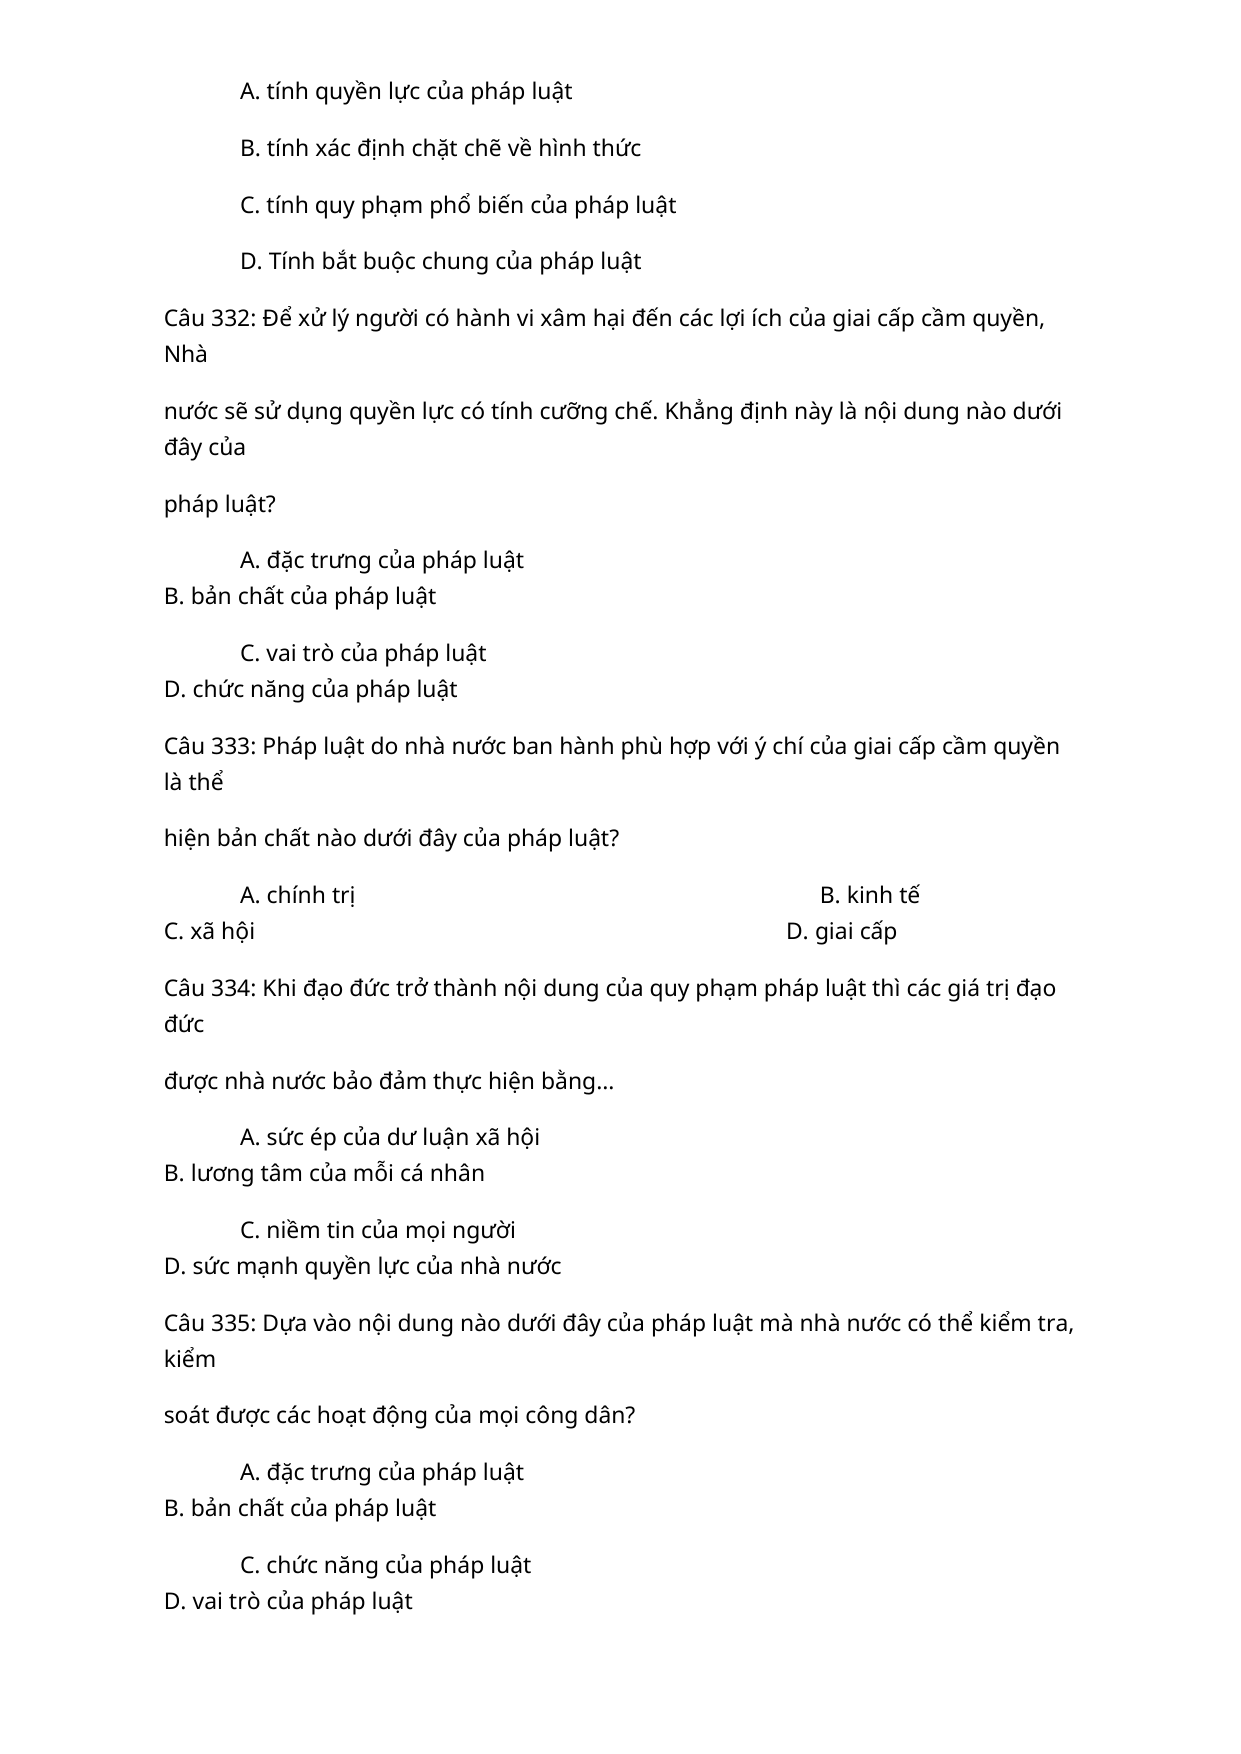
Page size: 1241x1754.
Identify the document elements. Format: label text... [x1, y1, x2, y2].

text D. Tính bắt buộc chung của pháp luật [163, 245, 1077, 277]
text C. niềm tin của mọi người D. sức mạnh quyền lực của nhà nước [163, 1214, 1077, 1281]
text pháp luật? [163, 487, 1077, 519]
text Câu 334: Khi đạo đức trở thành nội dung của quy phạm pháp luật thì các giá trị đạo đức [163, 972, 1077, 1039]
text A. tính quyền lực của pháp luật [163, 75, 1077, 106]
text Câu 333: Pháp luật do nhà nước ban hành phù hợp với ý chí của giai cấp cầm quyền là thể [163, 730, 1077, 797]
text nước sẽ sử dụng quyền lực có tính cưỡng chế. Khẳng định này là nội dung nào dưới đây của [163, 395, 1077, 462]
text Câu 332: Để xử lý người có hành vi xâm hại đến các lợi ích của giai cấp cầm quyền, Nhà [163, 302, 1077, 369]
text C. vai trò của pháp luật D. chức năng của pháp luật [163, 637, 1077, 704]
text soát được các hoạt động của mọi công dân? [163, 1399, 1077, 1431]
text A. chính trị B. kinh tế C. xã hội D. giai cấp [163, 879, 1077, 946]
text A. sức ép của dư luận xã hội B. lương tâm của mỗi cá nhân [163, 1121, 1077, 1188]
text Câu 335: Dựa vào nội dung nào dưới đây của pháp luật mà nhà nước có thể kiểm tra, kiểm [163, 1307, 1077, 1374]
text C. chức năng của pháp luật D. vai trò của pháp luật [163, 1549, 1077, 1616]
text A. đặc trưng của pháp luật B. bản chất của pháp luật [163, 544, 1077, 611]
text C. tính quy phạm phổ biến của pháp luật [163, 188, 1077, 220]
text được nhà nước bảo đảm thực hiện bằng… [163, 1064, 1077, 1096]
text A. đặc trưng của pháp luật B. bản chất của pháp luật [163, 1456, 1077, 1523]
text B. tính xác định chặt chẽ về hình thức [163, 132, 1077, 163]
text hiện bản chất nào dưới đây của pháp luật? [163, 822, 1077, 854]
